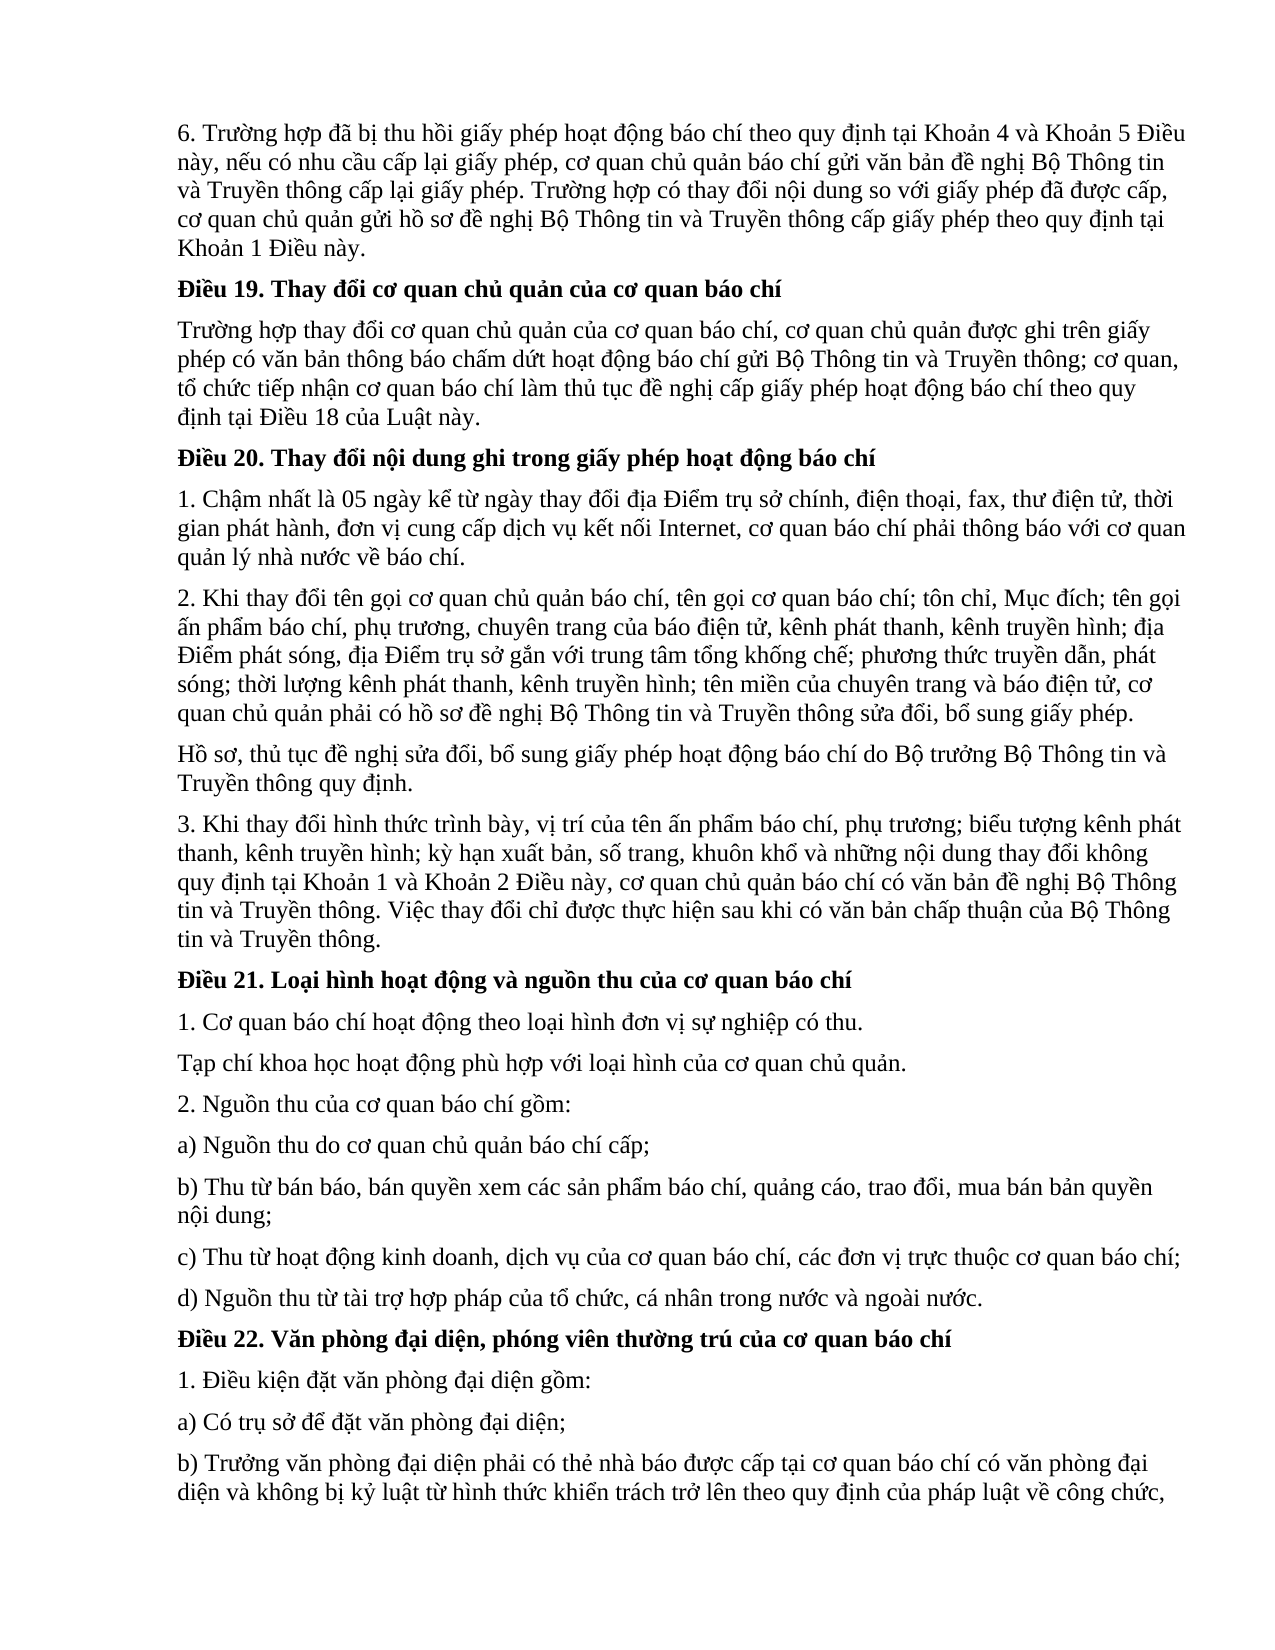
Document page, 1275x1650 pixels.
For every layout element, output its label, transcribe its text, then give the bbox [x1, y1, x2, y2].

text Điều 22. Văn phòng đại diện, phóng viên thường trú của cơ quan báo chí [177, 1324, 1186, 1353]
text a) Có trụ sở để đặt văn phòng đại diện; [177, 1407, 1186, 1436]
text 1. Điều kiện đặt văn phòng đại diện gồm: [177, 1366, 1186, 1394]
text 1. Chậm nhất là 05 ngày kể từ ngày thay đổi địa Điểm trụ sở chính, điện thoại, fax, thư điện tử, thời gian phát hành, đơn vị cung cấp dịch vụ kết nối Internet, cơ quan báo chí phải thông báo với cơ quan quản lý nhà nước về báo chí. [177, 484, 1186, 571]
text Tạp chí khoa học hoạt động phù hợp với loại hình của cơ quan chủ quản. [177, 1048, 1186, 1077]
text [177, 1448, 1186, 1506]
text Điều 21. Loại hình hoạt động và nguồn thu của cơ quan báo chí [177, 966, 1186, 994]
text 3. Khi thay đổi hình thức trình bày, vị trí của tên ấn phẩm báo chí, phụ trương; biểu tượng kênh phát thanh, kênh truyền hình; kỳ hạn xuất bản, số trang, khuôn khổ và những nội dung thay đổi không quy định tại Khoản 1 và Khoản 2 Điều này, cơ quan chủ quản báo chí có văn bản đề nghị Bộ Thông tin và Truyền thông. Việc thay đổi chỉ được thực hiện sau khi có văn bản chấp thuận của Bộ Thông tin và Truyền thông. [177, 809, 1186, 953]
text d) Nguồn thu từ tài trợ hợp pháp của tổ chức, cá nhân trong nước và ngoài nước. [177, 1283, 1186, 1312]
text Điều 20. Thay đổi nội dung ghi trong giấy phép hoạt động báo chí [177, 443, 1186, 472]
text a) Nguồn thu do cơ quan chủ quản báo chí cấp; [177, 1131, 1186, 1159]
text 1. Cơ quan báo chí hoạt động theo loại hình đơn vị sự nghiệp có thu. [177, 1007, 1186, 1036]
text 2. Nguồn thu của cơ quan báo chí gồm: [177, 1089, 1186, 1118]
text c) Thu từ hoạt động kinh doanh, dịch vụ của cơ quan báo chí, các đơn vị trực thuộc cơ quan báo chí; [177, 1242, 1186, 1271]
text Trường hợp thay đổi cơ quan chủ quản của cơ quan báo chí, cơ quan chủ quản được ghi trên giấy phép có văn bản thông báo chấm dứt hoạt động báo chí gửi Bộ Thông tin và Truyền thông; cơ quan, tổ chức tiếp nhận cơ quan báo chí làm thủ tục đề nghị cấp giấy phép hoạt động báo chí theo quy định tại Điều 18 của Luật này. [177, 316, 1186, 431]
text 6. Trường hợp đã bị thu hồi giấy phép hoạt động báo chí theo quy định tại Khoản 4 và Khoản 5 Điều này, nếu có nhu cầu cấp lại giấy phép, cơ quan chủ quản báo chí gửi văn bản đề nghị Bộ Thông tin và Truyền thông cấp lại giấy phép. Trường hợp có thay đổi nội dung so với giấy phép đã được cấp, cơ quan chủ quản gửi hồ sơ đề nghị Bộ Thông tin và Truyền thông cấp giấy phép theo quy định tại Khoản 1 Điều này. [177, 118, 1186, 262]
text Hồ sơ, thủ tục đề nghị sửa đổi, bổ sung giấy phép hoạt động báo chí do Bộ trưởng Bộ Thông tin và Truyền thông quy định. [177, 739, 1186, 797]
text Điều 19. Thay đổi cơ quan chủ quản của cơ quan báo chí [177, 274, 1186, 303]
text 2. Khi thay đổi tên gọi cơ quan chủ quản báo chí, tên gọi cơ quan báo chí; tôn chỉ, Mục đích; tên gọi ấn phẩm báo chí, phụ trương, chuyên trang của báo điện tử, kênh phát thanh, kênh truyền hình; địa Điểm phát sóng, địa Điểm trụ sở gắn với trung tâm tổng khống chế; phương thức truyền dẫn, phát sóng; thời lượng kênh phát thanh, kênh truyền hình; tên miền của chuyên trang và báo điện tử, cơ quan chủ quản phải có hồ sơ đề nghị Bộ Thông tin và Truyền thông sửa đổi, bổ sung giấy phép. [177, 583, 1186, 727]
text b) Thu từ bán báo, bán quyền xem các sản phẩm báo chí, quảng cáo, trao đổi, mua bán bản quyền nội dung; [177, 1172, 1186, 1229]
